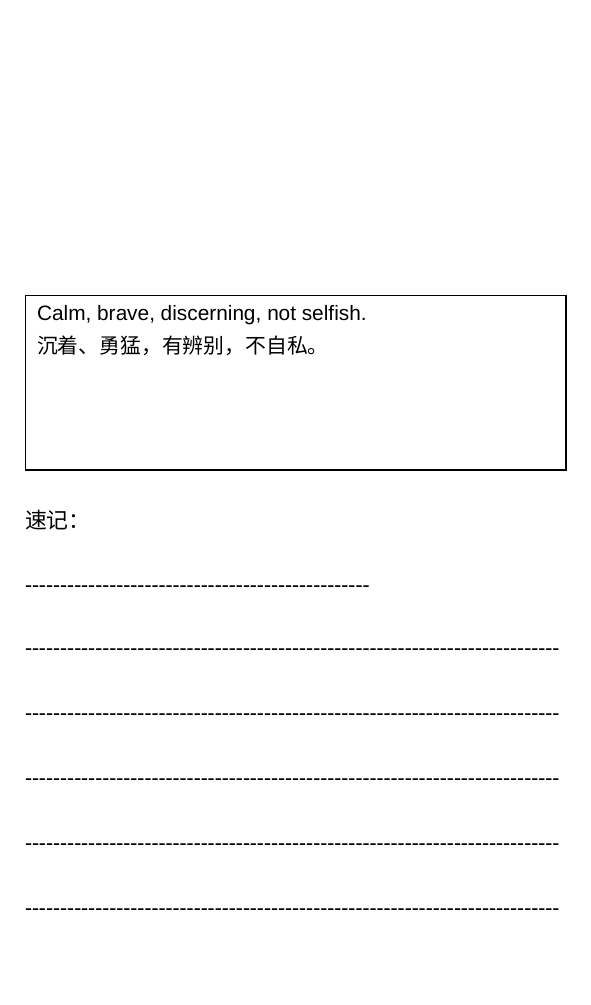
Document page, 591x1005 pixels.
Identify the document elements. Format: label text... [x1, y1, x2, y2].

text ------------------------------------------------- [25, 568, 567, 600]
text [25, 630, 567, 923]
text 速记： [25, 503, 567, 535]
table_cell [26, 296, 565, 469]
